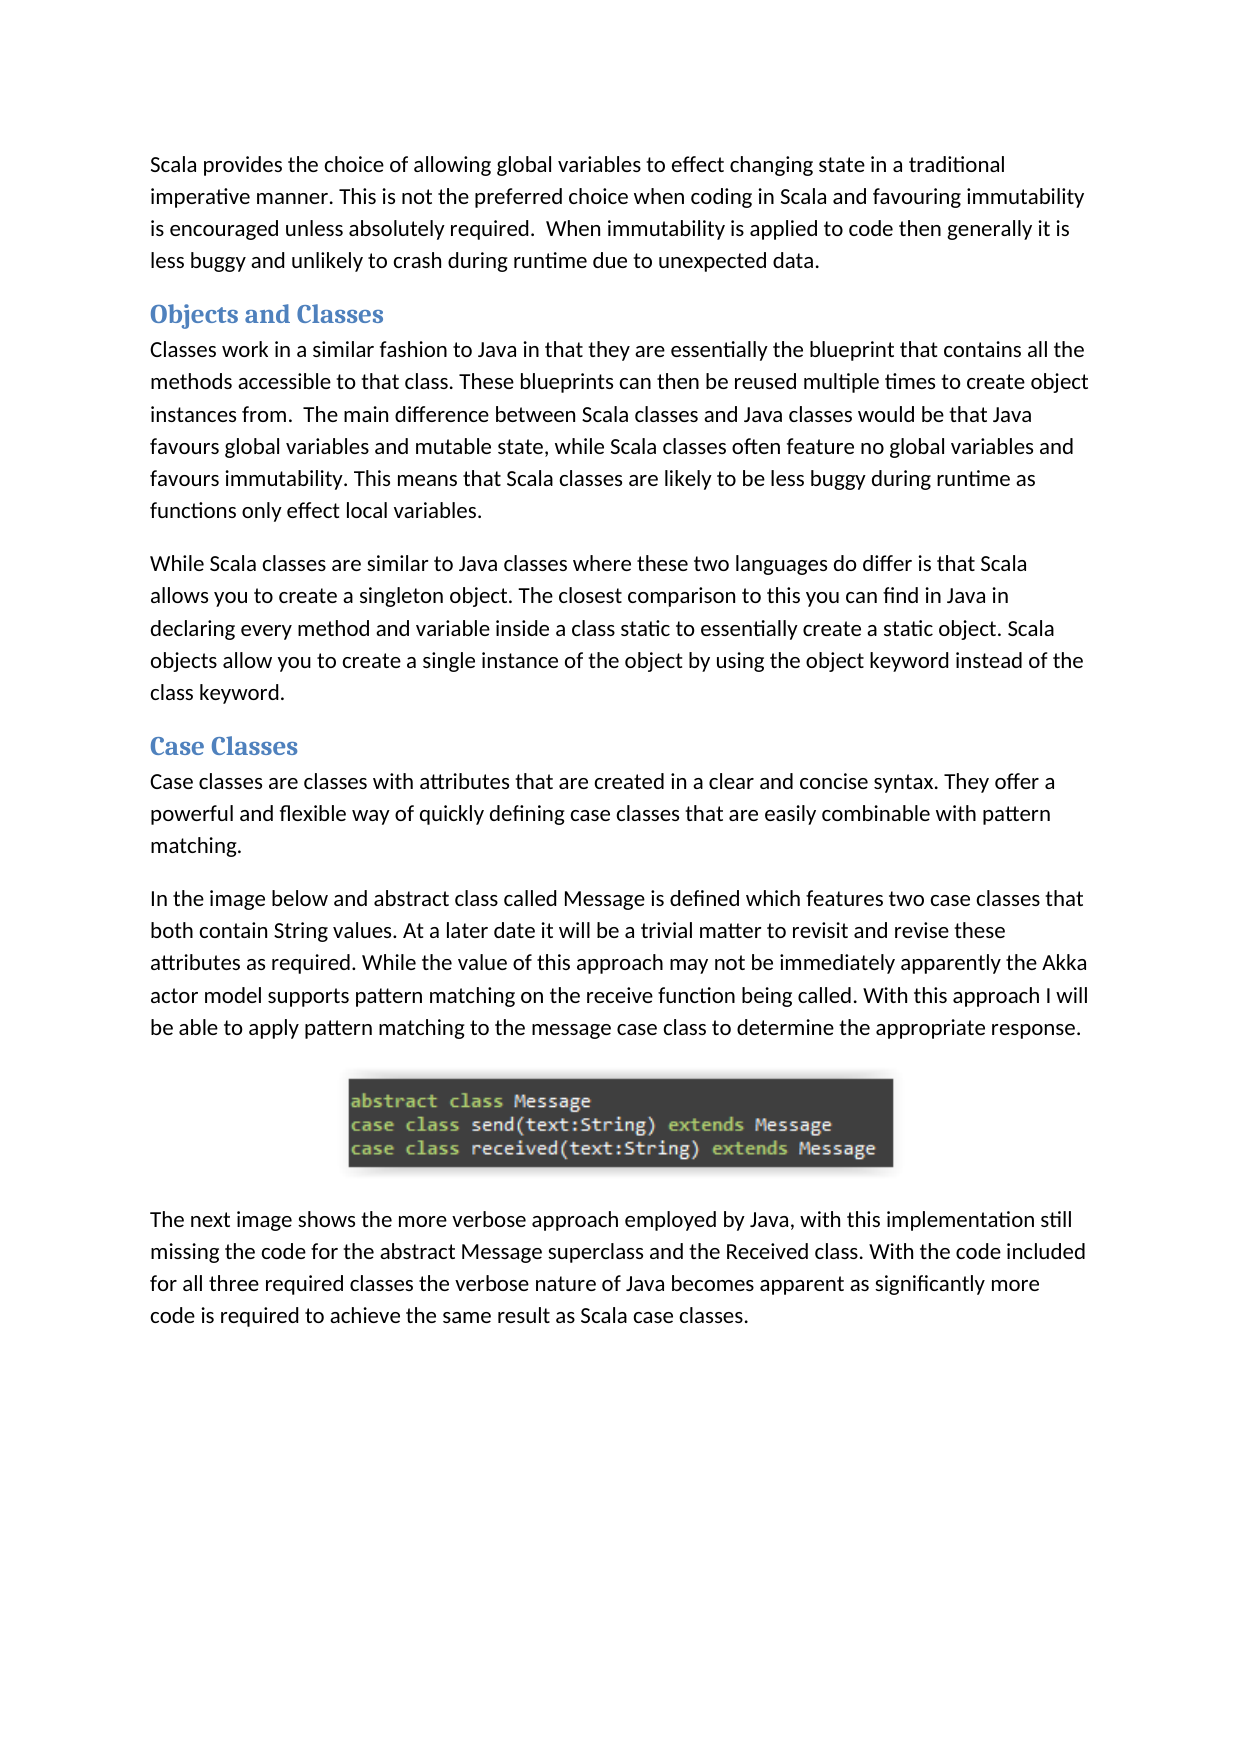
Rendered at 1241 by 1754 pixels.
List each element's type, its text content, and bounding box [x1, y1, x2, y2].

text The next image shows the more verbose approach employed by Java, with this implementation still missing the code for the abstract Message superclass and the Received class. With the code included for all three required classes the verbose nature of Java becomes apparent as significantly more code is required to achieve the same result as Scala case classes. [150, 1205, 1090, 1329]
text Scala provides the choice of allowing global variables to effect changing state in a traditional imperative manner. This is not the preferred choice when coding in Scala and favouring immutability is encouraged unless absolutely required. When immutability is applied to code then generally it is less buggy and unlikely to crash during runtime due to unexpected data. [150, 150, 1090, 274]
picture [335, 1066, 906, 1180]
subtitle Objects and Classes [150, 299, 1090, 331]
text In the image below and abstract class called Message is defined which features two case classes that both contain String values. At a later date it will be a trivial matter to revisit and revise these attributes as required. While the value of this approach may not be immediately apparently the Akka actor model supports pattern matching on the receive function being called. With this approach I will be able to apply pattern matching to the message case class to determine the appropriate response. [150, 884, 1090, 1041]
text Classes work in a similar fashion to Java in that they are essentially the blueprint that contains all the methods accessible to that class. These blueprints can then be reused multiple times to create object instances from. The main difference between Scala classes and Java classes would be that Java favours global variables and mutable state, while Scala classes often feature no global variables and favours immutability. This means that Scala classes are likely to be less buggy during runtime as functions only effect local variables. [150, 335, 1090, 524]
text While Scala classes are similar to Java classes where these two languages do differ is that Scala allows you to create a singleton object. The closest comparison to this you can find in Java in declaring every method and variable inside a class static to essentially create a static object. Scala objects allow you to create a single instance of the object by using the object keyword instead of the class keyword. [150, 549, 1090, 706]
text Case classes are classes with attributes that are created in a clear and concise syntax. They offer a powerful and flexible way of quickly defining case classes that are easily combinable with pattern matching. [150, 767, 1090, 859]
subtitle Case Classes [150, 731, 1090, 762]
